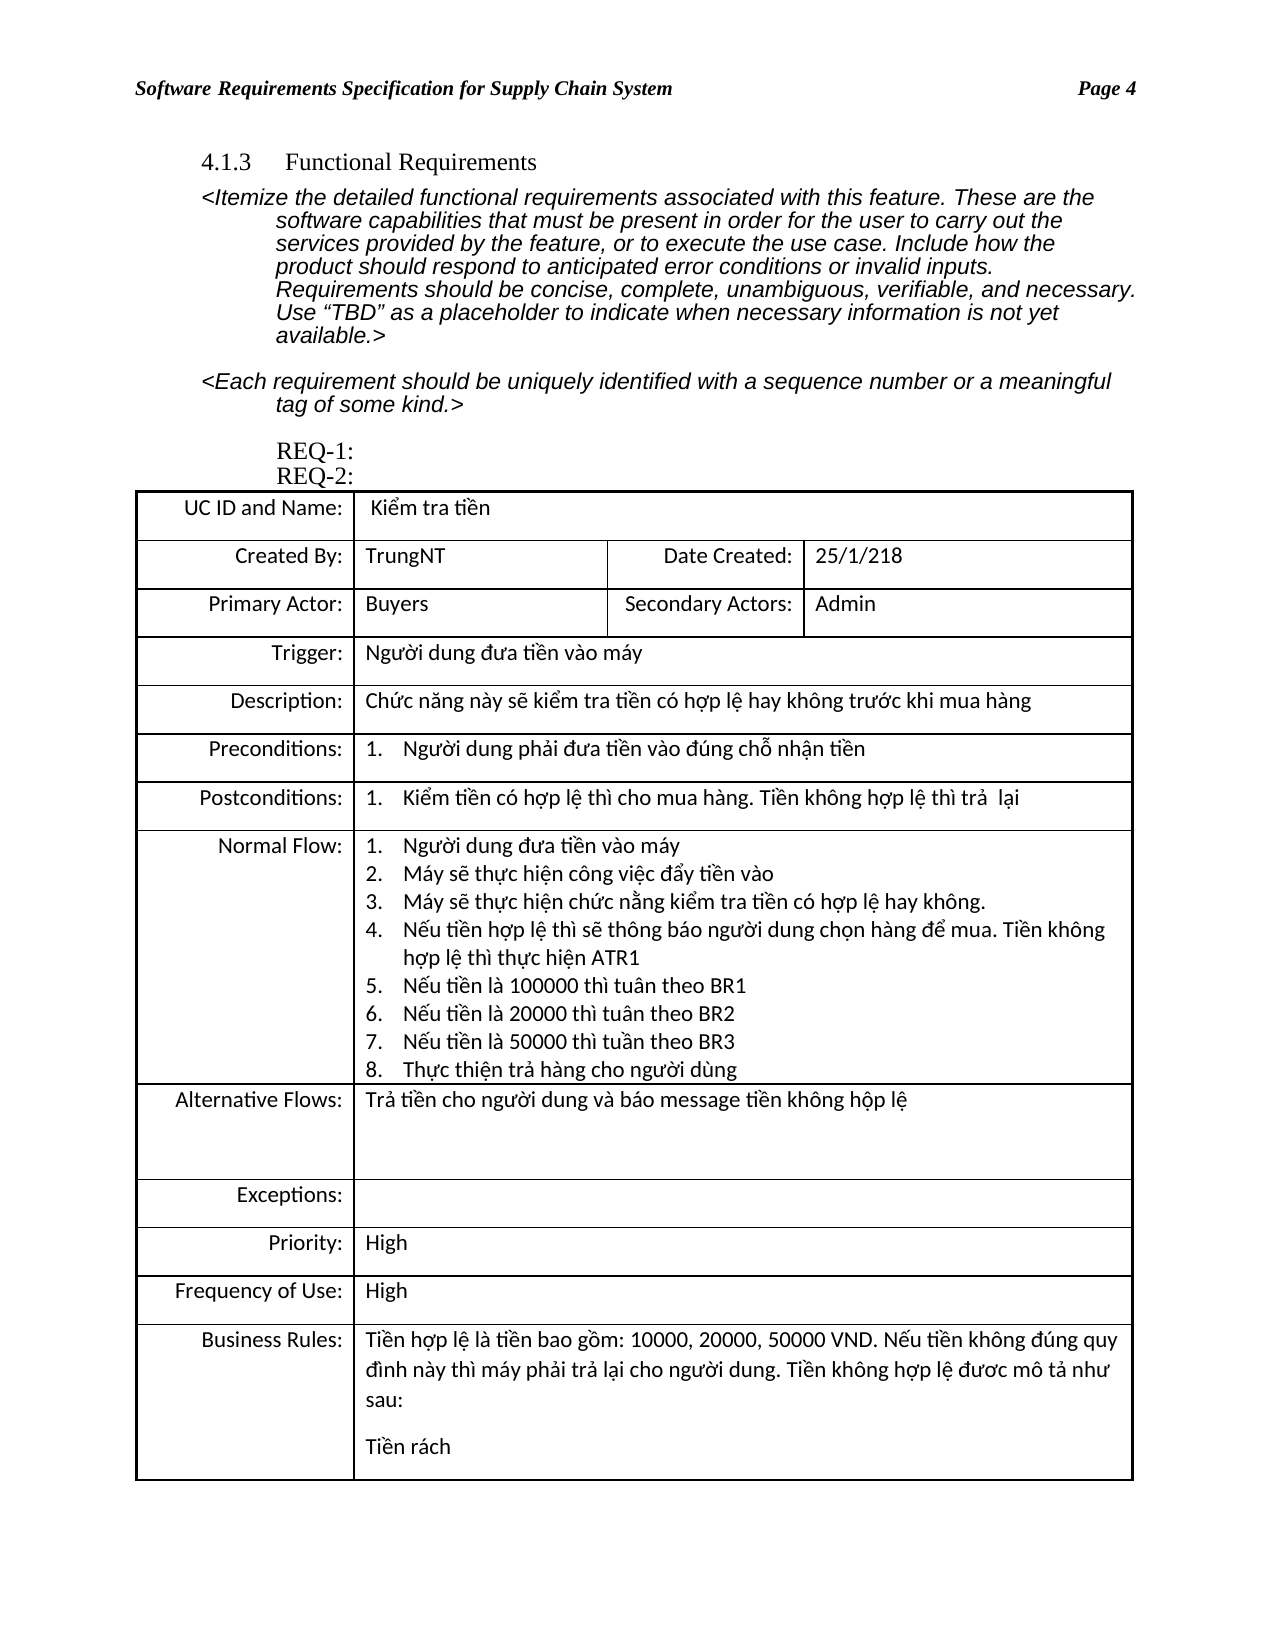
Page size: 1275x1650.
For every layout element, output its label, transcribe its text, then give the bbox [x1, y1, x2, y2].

list <Each requirement should be uniquely identified with a sequence number or a meaningful tag of some kind.> [201, 371, 1140, 417]
table_cell High [355, 1228, 1131, 1275]
table_cell Business Rules: [138, 1325, 353, 1479]
table_cell Preconditions: [138, 735, 353, 781]
table_cell Buyers [355, 590, 607, 636]
table_cell TrungNT [355, 541, 607, 588]
table_cell Frequency of Use: [138, 1277, 353, 1323]
table_cell Trả tiền cho người dung và báo message tiền không hộp lệ [355, 1085, 1131, 1178]
table_cell Postconditions: [138, 783, 353, 829]
table_header UC ID and Name: [138, 493, 353, 539]
table_cell Created By: [138, 541, 353, 588]
text REQ-2: [276, 464, 1140, 489]
table_cell Exceptions: [138, 1180, 353, 1227]
table_cell Kiểm tiền có hợp lệ thì cho mua hàng. Tiền không hợp lệ thì trả lại [355, 783, 1131, 829]
table_header Kiểm tra tiền [355, 493, 1131, 539]
text REQ-1: [276, 439, 1140, 464]
table_cell High [355, 1277, 1131, 1323]
table_cell Alternative Flows: [138, 1085, 353, 1178]
table_cell Chức năng này sẽ kiểm tra tiền có hợp lệ hay không trước khi mua hàng [355, 686, 1131, 733]
table_cell Admin [805, 590, 1131, 636]
table_cell Secondary Actors: [608, 590, 803, 636]
table_cell 25/1/218 [805, 541, 1131, 588]
table_cell Người dung đưa tiền vào máy [355, 638, 1131, 684]
table_cell Date Created: [608, 541, 803, 588]
table_cell Trigger: [138, 638, 353, 684]
table_cell Người dung đưa tiền vào máy Máy sẽ thực hiện công việc đẩy tiền vào Máy sẽ thực hiện chức nằng kiểm tra tiền có hợp lệ hay không. Nếu tiền hợp lệ thì sẽ thông báo người dung chọn hàng để mua. Tiền không hợp lệ thì thực hiện ATR1 Nếu tiền là 100000 thì tuân theo BR1 Nếu tiền là 20000 thì tuân theo BR2 Nếu tiền là 50000 thì tuần theo BR3 Thực thiện trả hàng cho người dùng [355, 831, 1131, 1083]
table_cell Primary Actor: [138, 590, 353, 636]
table_cell Người dung phải đưa tiền vào đúng chỗ nhận tiền [355, 735, 1131, 781]
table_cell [355, 1325, 1131, 1479]
table_cell [355, 1180, 1131, 1227]
table_cell Priority: [138, 1228, 353, 1275]
table_cell Normal Flow: [138, 831, 353, 1083]
table_cell Description: [138, 686, 353, 733]
text 4.1.3 Functional Requirements [201, 150, 1140, 175]
list <Itemize the detailed functional requirements associated with this feature. These are the software capabilities that must be present in order for the user to carry out the services provided by the feature, or to execute the use case. Include how the product should respond to anticipated error conditions or invalid inputs. Requirements should be concise, complete, unambiguous, verifiable, and necessary. Use “TBD” as a placeholder to indicate when necessary information is not yet available.> [201, 187, 1140, 348]
